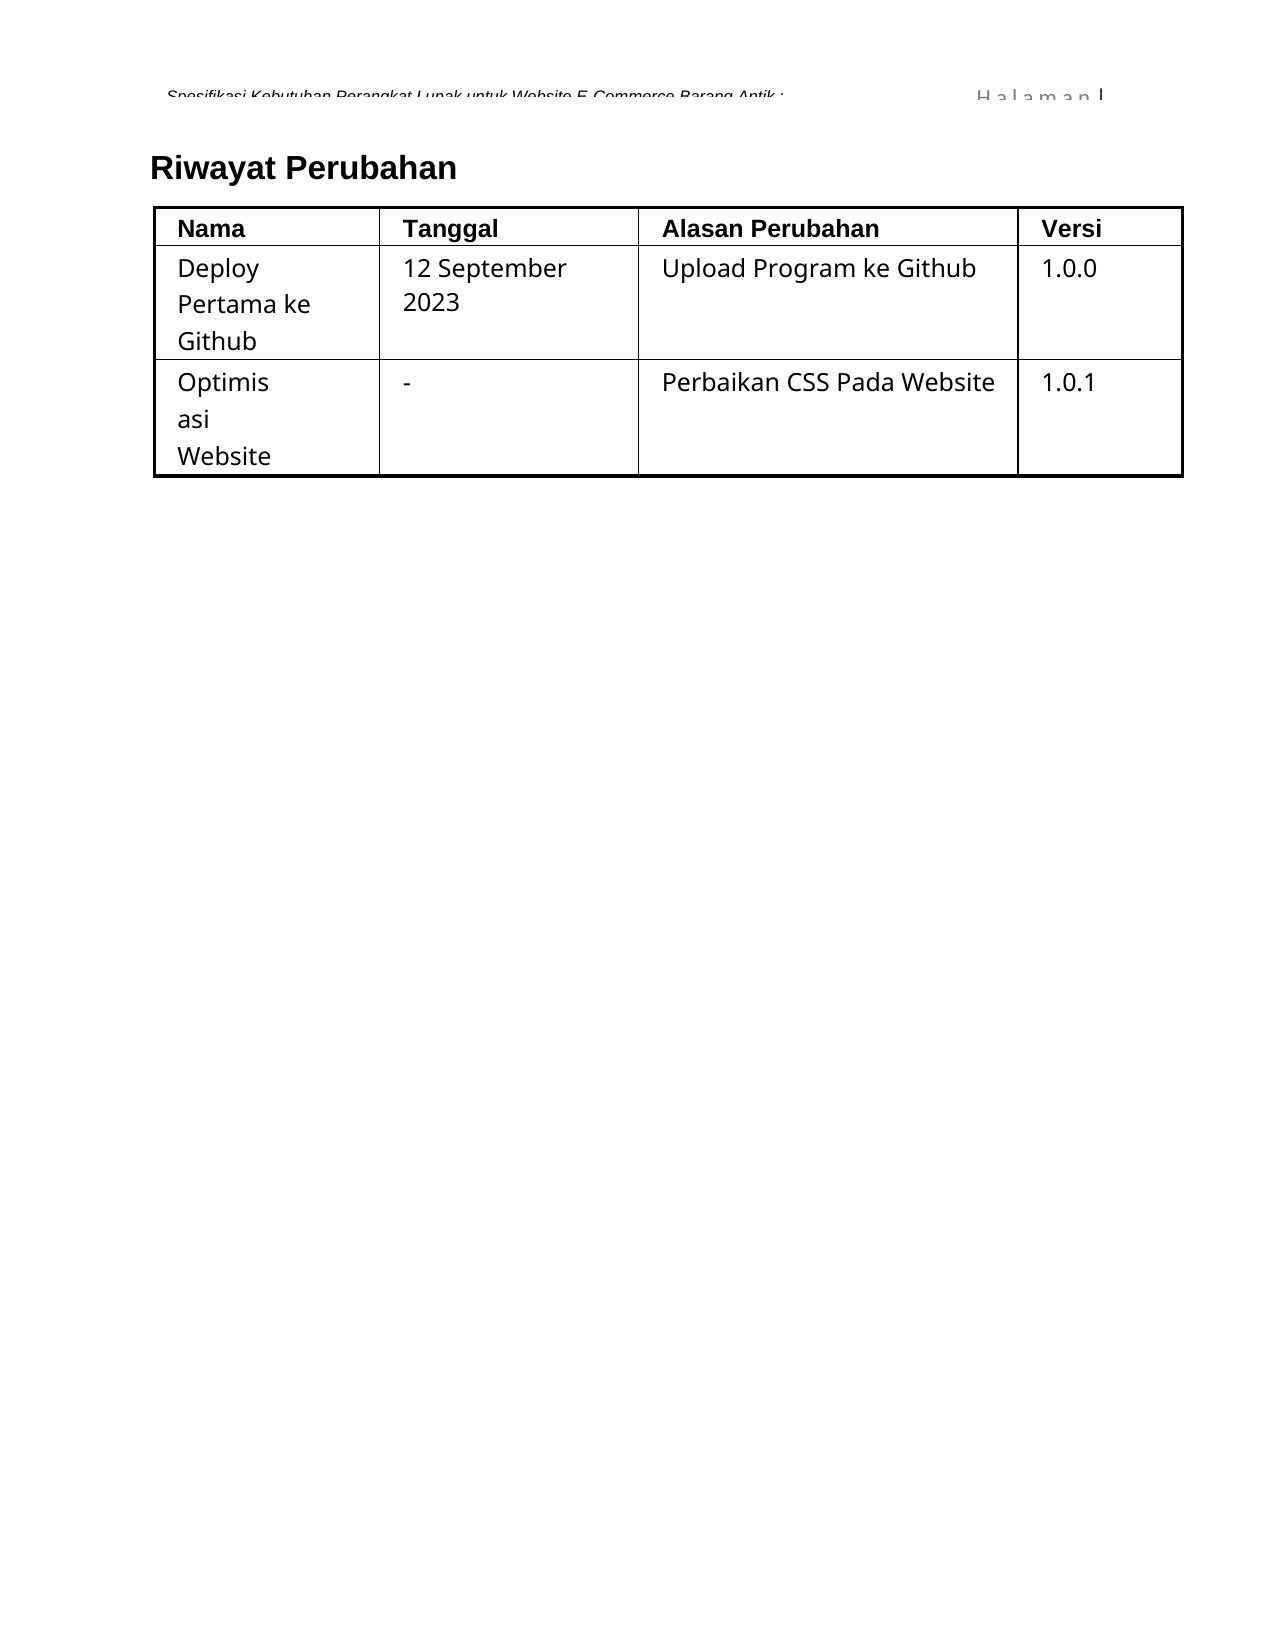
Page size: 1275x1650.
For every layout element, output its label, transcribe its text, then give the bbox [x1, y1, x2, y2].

table_cell 12 September 2023 [380, 246, 638, 359]
table_header Nama [156, 209, 379, 245]
table_cell 1.0.1 [1019, 360, 1181, 474]
table_cell Deploy Pertama ke Github [156, 246, 379, 359]
table_header Versi [1019, 209, 1181, 245]
table_header Tanggal [380, 209, 638, 245]
table_header Alasan Perubahan [639, 209, 1017, 245]
text Riwayat Perubahan [150, 148, 1194, 187]
table_cell Upload Program ke Github [639, 246, 1017, 359]
table_cell - [380, 360, 638, 474]
table_cell Optimisasi Website [156, 360, 379, 474]
table_cell 1.0.0 [1019, 246, 1181, 359]
table_cell Perbaikan CSS Pada Website [639, 360, 1017, 474]
